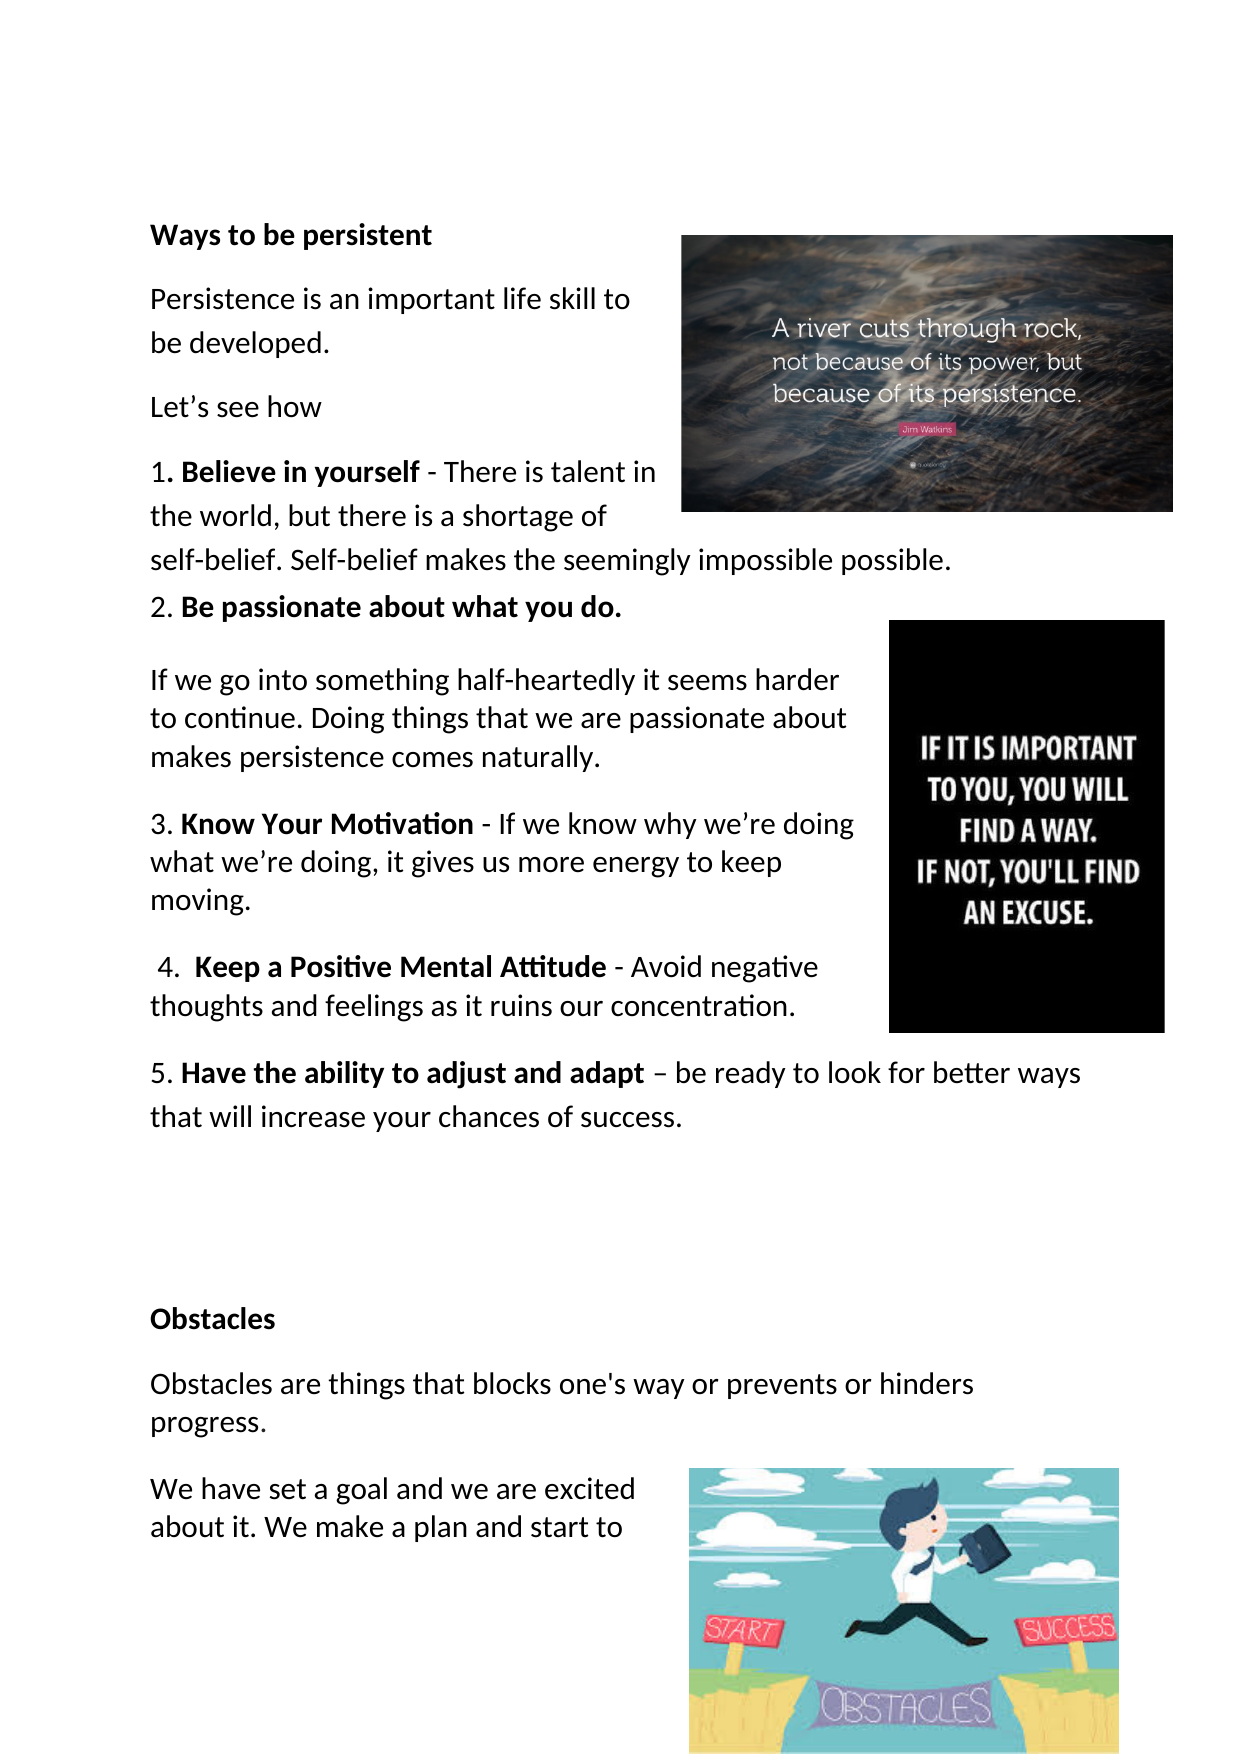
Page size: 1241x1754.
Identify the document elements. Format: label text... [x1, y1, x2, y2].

text Ways to be persistent [150, 214, 1090, 253]
picture [689, 1468, 1119, 1754]
text Obstacles are things that blocks one's way or prevents or hinders progress. [150, 1364, 1090, 1440]
subtitle 5. Have the ability to adjust and adapt – be ready to look for better ways that will increase your chances of success. [150, 1053, 1090, 1135]
subtitle 2. Be passionate about what you do. [150, 587, 1090, 626]
text Let’s see how [150, 387, 681, 426]
picture [681, 235, 1173, 512]
text Persistence is an important life skill to be developed. [150, 279, 681, 361]
text 4. Keep a Positive Mental Attitude - Avoid negative thoughts and feelings as it ruins our concentration. [150, 947, 889, 1024]
picture [889, 620, 1165, 1033]
text If we go into something half-heartedly it seems harder to continue. Doing things that we are passionate about makes persistence comes naturally. [150, 660, 889, 775]
subtitle 1. Believe in yourself - There is talent in the world, but there is a shortage of self-belief. Self-belief makes the seemingly impossible possible. [150, 452, 1090, 578]
text 3. Know Your Motivation - If we know why we’re doing what we’re doing, it gives us more energy to keep moving. [150, 804, 889, 918]
text Obstacles [150, 1299, 1090, 1338]
